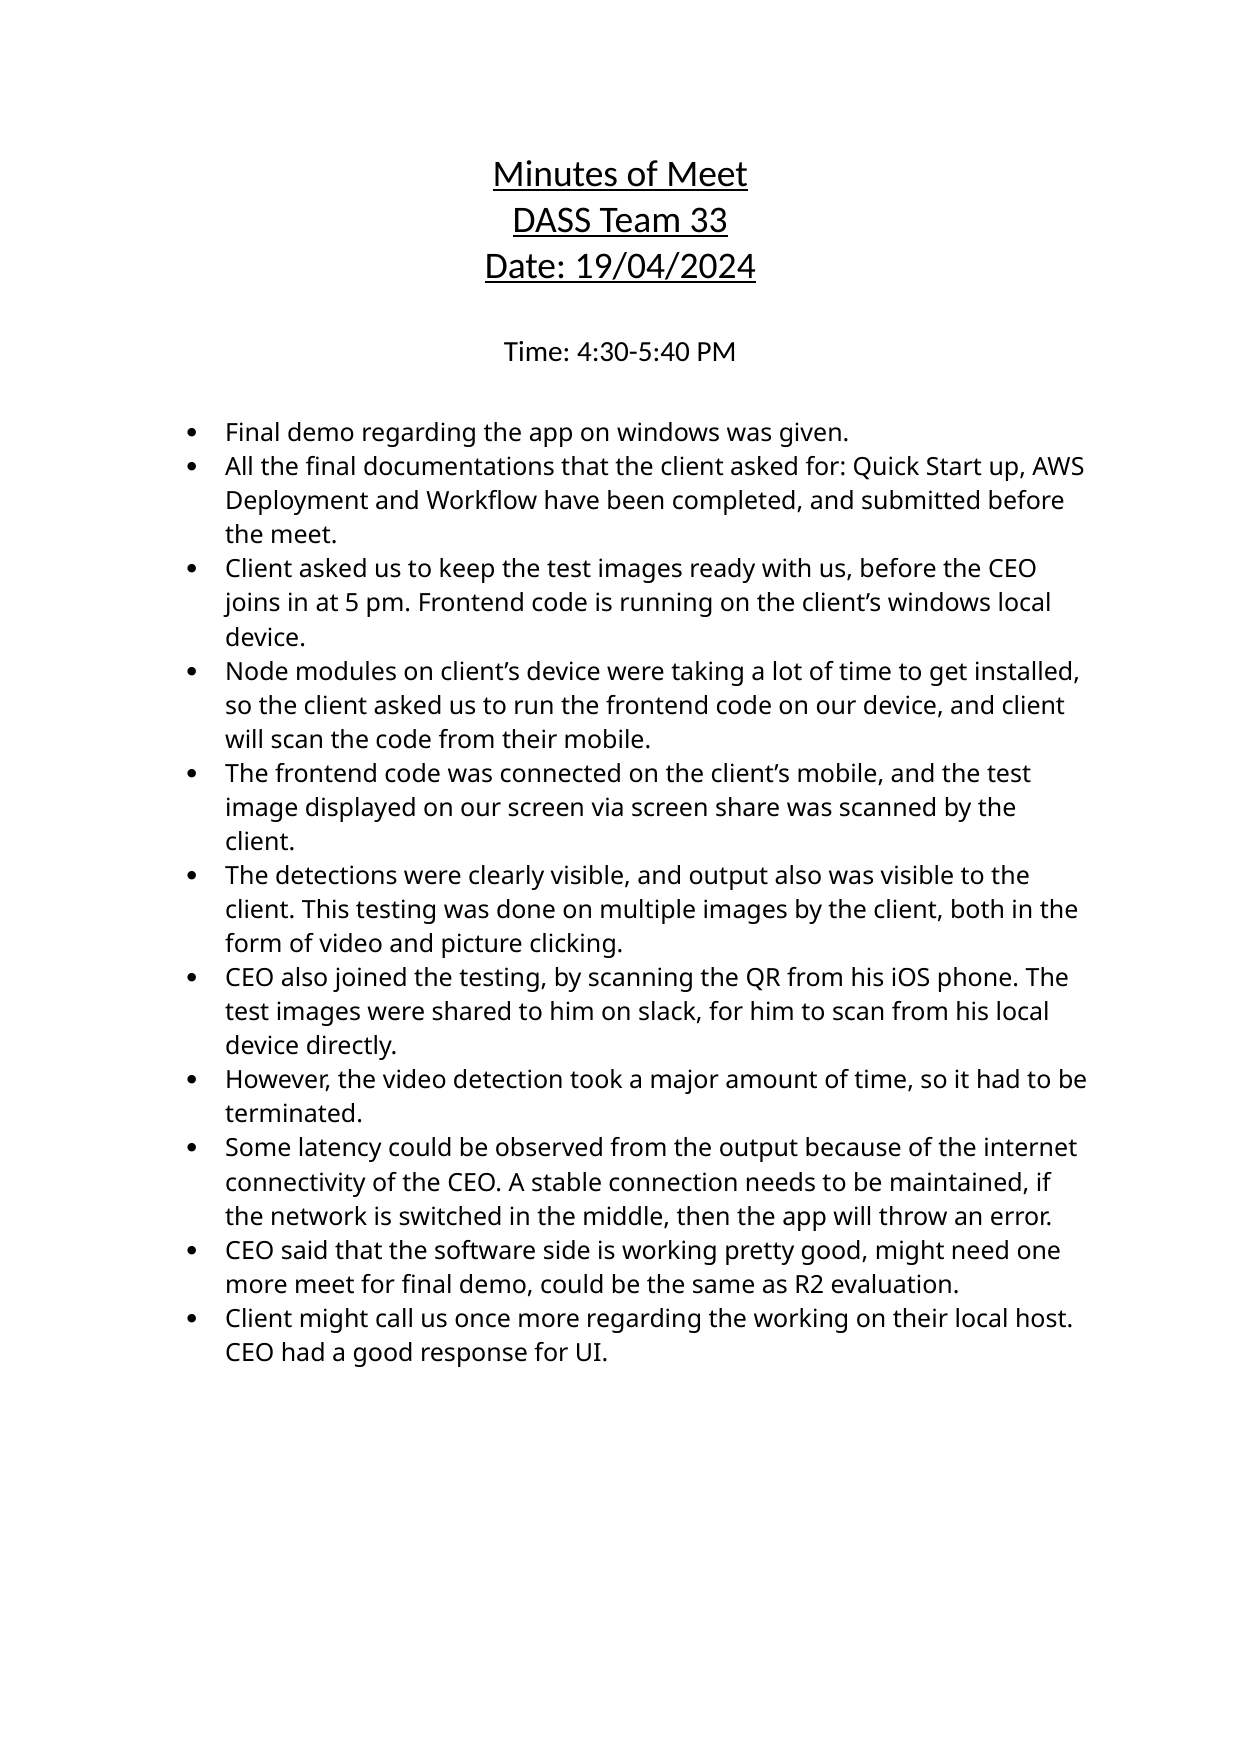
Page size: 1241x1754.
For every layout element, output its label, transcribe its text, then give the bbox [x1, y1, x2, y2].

list The frontend code was connected on the client’s mobile, and the test image displayed on our screen via screen share was scanned by the client. [187, 755, 1090, 858]
list CEO also joined the testing, by scanning the QR from his iOS phone. The test images were shared to him on slack, for him to scan from his local device directly. [187, 960, 1090, 1062]
list Client asked us to keep the test images ready with us, before the CEO joins in at 5 pm. Frontend code is running on the client’s windows local device. [187, 551, 1090, 653]
text Minutes of Meet [150, 150, 1090, 196]
text Date: 19/04/2024 [150, 242, 1090, 287]
text Time: 4:30-5:40 PM [150, 333, 1090, 369]
list Node modules on client’s device were taking a lot of time to get installed, so the client asked us to run the frontend code on our device, and client will scan the code from their mobile. [187, 653, 1090, 755]
list Final demo regarding the app on windows was given. [187, 415, 1090, 449]
list The detections were clearly visible, and output also was visible to the client. This testing was done on multiple images by the client, both in the form of video and picture clicking. [187, 858, 1090, 960]
list All the final documentations that the client asked for: Quick Start up, AWS Deployment and Workflow have been completed, and submitted before the meet. [187, 449, 1090, 551]
list Some latency could be observed from the output because of the internet connectivity of the CEO. A stable connection needs to be maintained, if the network is switched in the middle, then the app will throw an error. [187, 1130, 1090, 1232]
text DASS Team 33 [150, 196, 1090, 242]
list However, the video detection took a major amount of time, so it had to be terminated. [187, 1062, 1090, 1130]
list Client might call us once more regarding the working on their local host. CEO had a good response for UI. [187, 1300, 1090, 1368]
list CEO said that the software side is working pretty good, might need one more meet for final demo, could be the same as R2 evaluation. [187, 1232, 1090, 1300]
